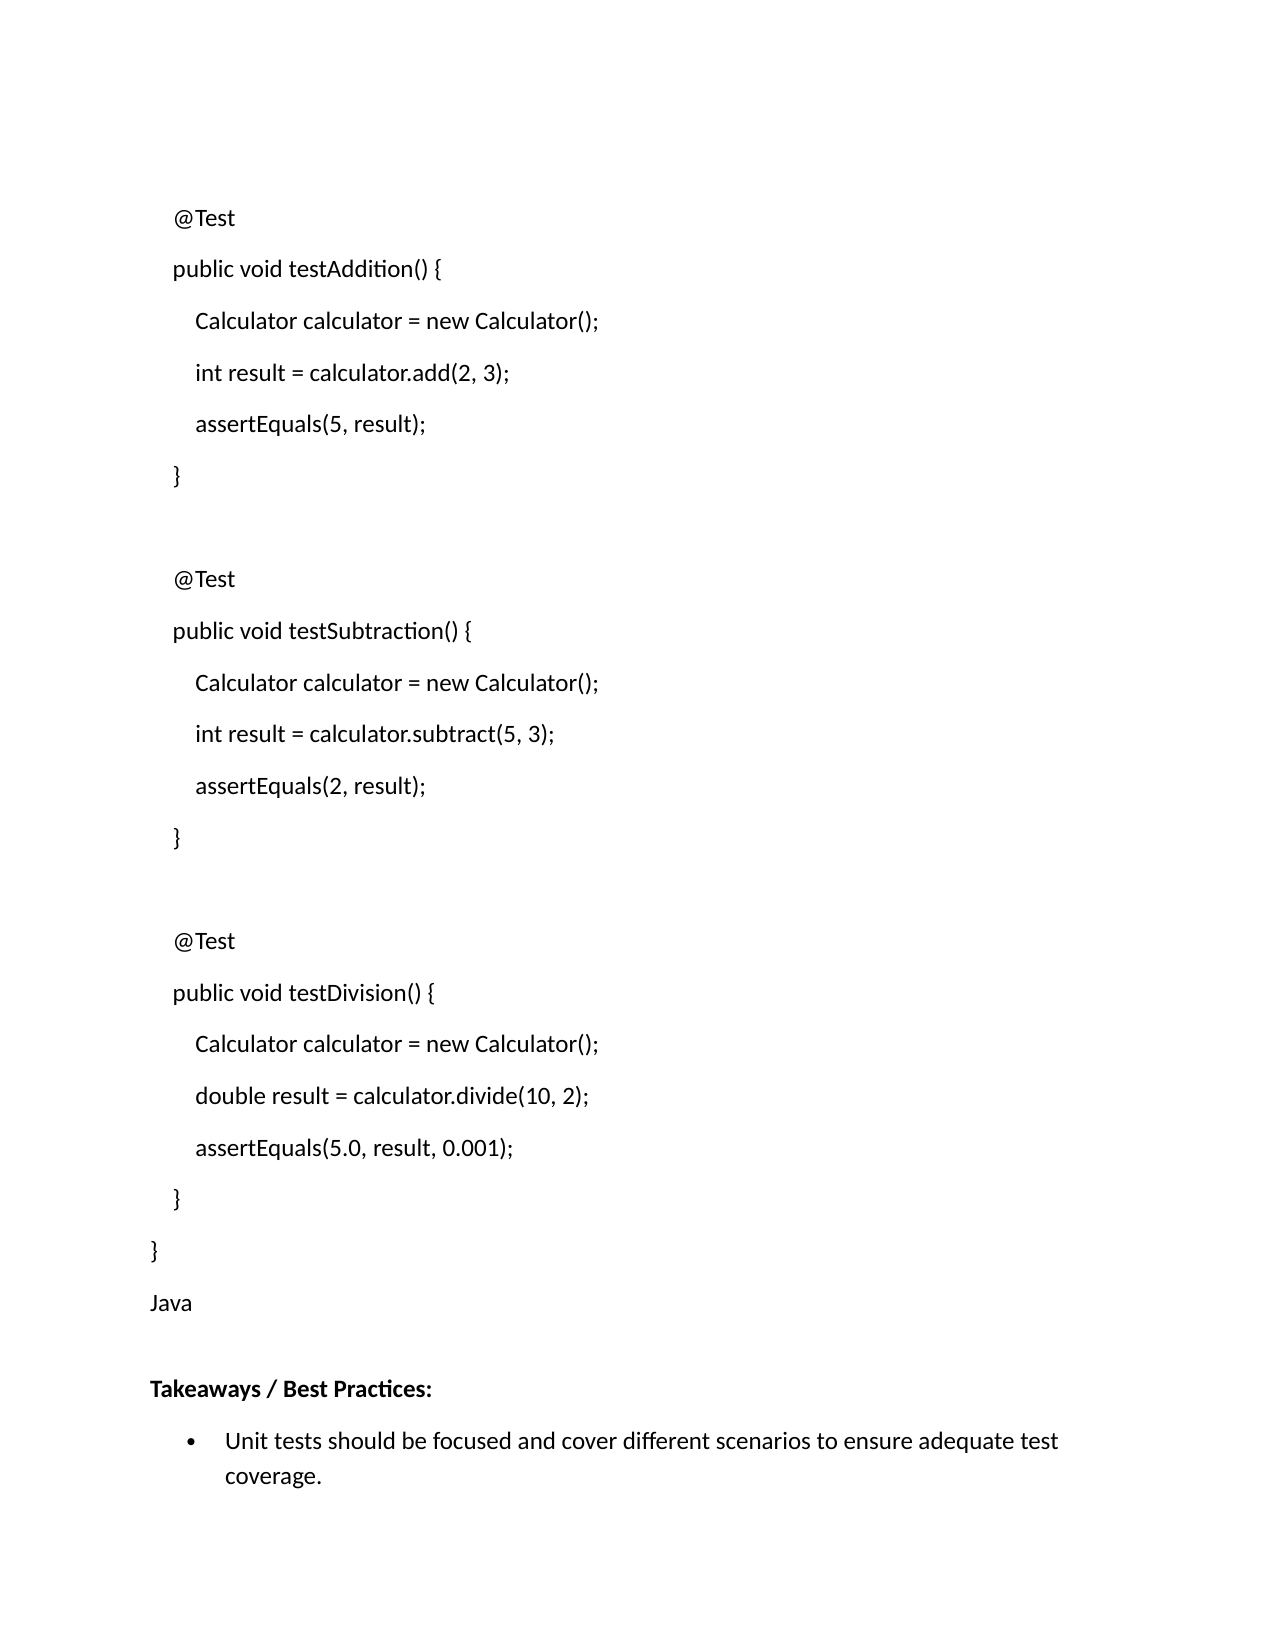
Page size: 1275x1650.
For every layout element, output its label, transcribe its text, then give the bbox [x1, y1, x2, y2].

text assertEquals(2, result); [150, 770, 1125, 801]
text @Test [150, 925, 1125, 956]
text Takeaways / Best Practices: [150, 1338, 1125, 1404]
text public void testSubtraction() { [150, 615, 1125, 646]
text } [150, 1183, 1125, 1214]
text Java [150, 1287, 1125, 1317]
text Calculator calculator = new Calculator(); [150, 667, 1125, 697]
text int result = calculator.subtract(5, 3); [150, 718, 1125, 749]
text double result = calculator.divide(10, 2); [150, 1080, 1125, 1111]
list Unit tests should be focused and cover different scenarios to ensure adequate test coverage. [187, 1425, 1125, 1491]
text int result = calculator.add(2, 3); [150, 357, 1125, 387]
text } [150, 1235, 1125, 1266]
text @Test [150, 202, 1125, 232]
text public void testDivision() { [150, 977, 1125, 1007]
text } [150, 460, 1125, 491]
text @Test [150, 563, 1125, 594]
text assertEquals(5, result); [150, 408, 1125, 439]
text } [150, 822, 1125, 852]
text Calculator calculator = new Calculator(); [150, 1028, 1125, 1059]
text public void testAddition() { [150, 253, 1125, 284]
text Calculator calculator = new Calculator(); [150, 305, 1125, 336]
text assertEquals(5.0, result, 0.001); [150, 1132, 1125, 1162]
